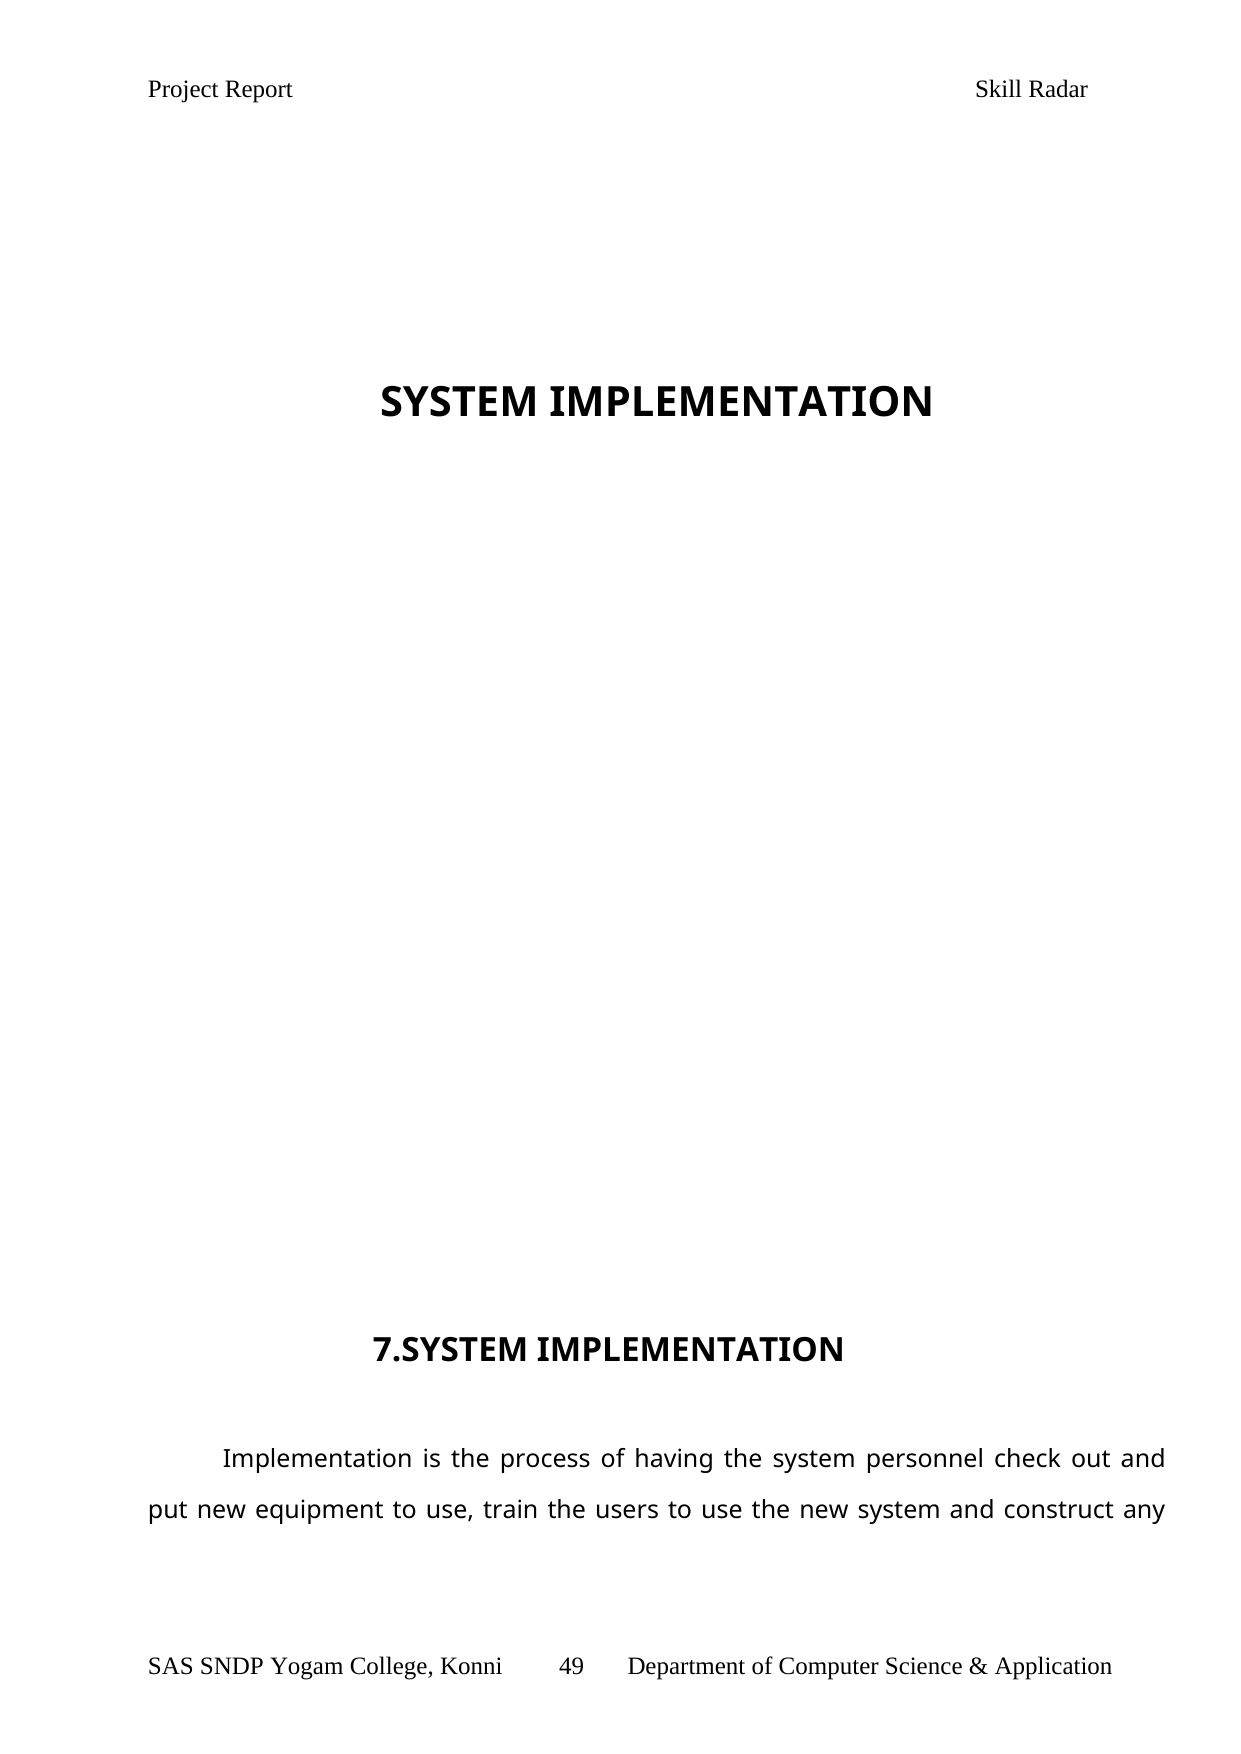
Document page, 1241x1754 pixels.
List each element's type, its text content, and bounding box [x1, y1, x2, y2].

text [148, 1440, 1167, 1525]
list 7.SYSTEM IMPLEMENTATION [373, 1325, 1167, 1371]
text SYSTEM IMPLEMENTATION [148, 372, 1167, 429]
